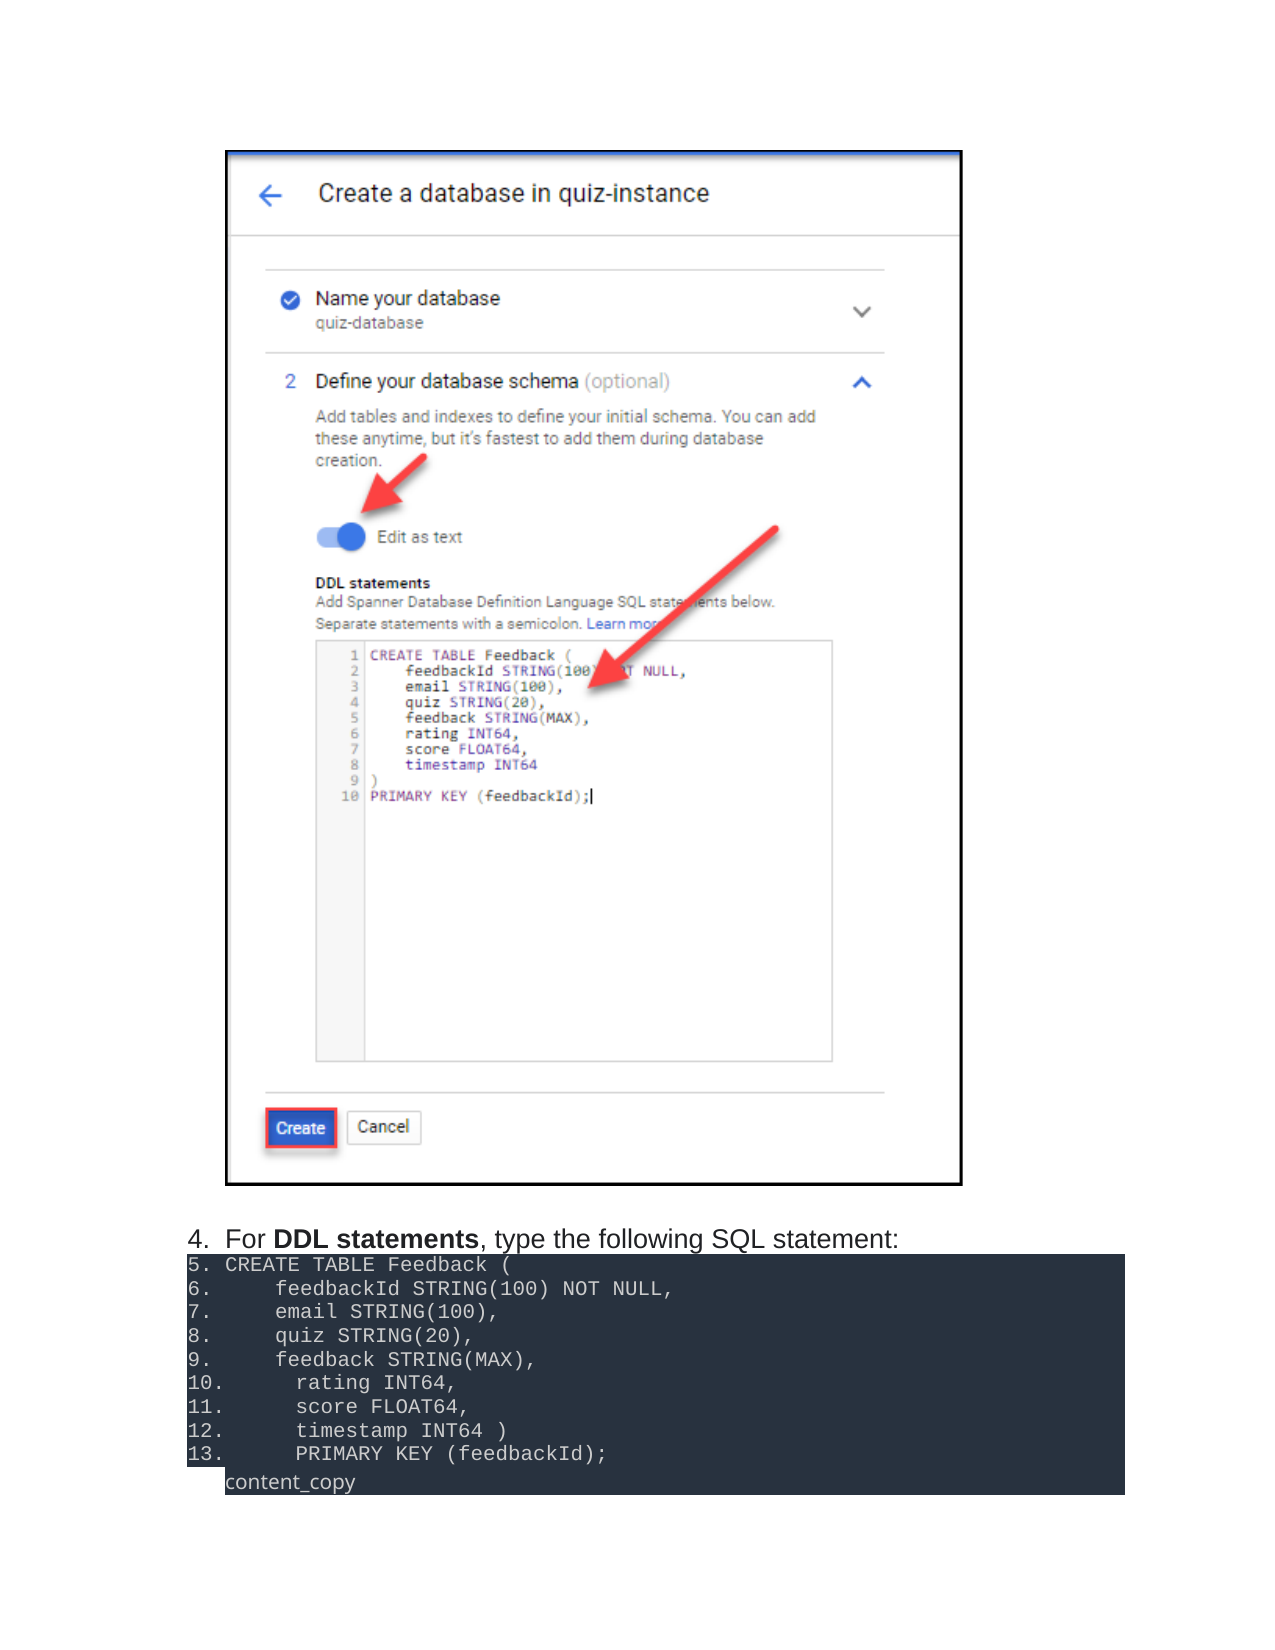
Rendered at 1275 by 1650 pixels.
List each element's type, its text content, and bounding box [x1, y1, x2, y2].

text content_copy [225, 1467, 1125, 1495]
list feedbackId STRING(100) NOT NULL, [187, 1278, 1125, 1301]
list score FLOAT64, [187, 1396, 1125, 1420]
list email STRING(100), [187, 1301, 1125, 1325]
picture [225, 150, 963, 1186]
list For DDL statements, type the following SQL statement: [187, 1223, 1125, 1254]
list CREATE TABLE Feedback ( [187, 1254, 1125, 1278]
list rating INT64, [187, 1372, 1125, 1396]
list feedback STRING(MAX), [187, 1349, 1125, 1372]
list PRIMARY KEY (feedbackId); [187, 1443, 1125, 1467]
list quiz STRING(20), [187, 1325, 1125, 1349]
list timestamp INT64 ) [187, 1420, 1125, 1443]
